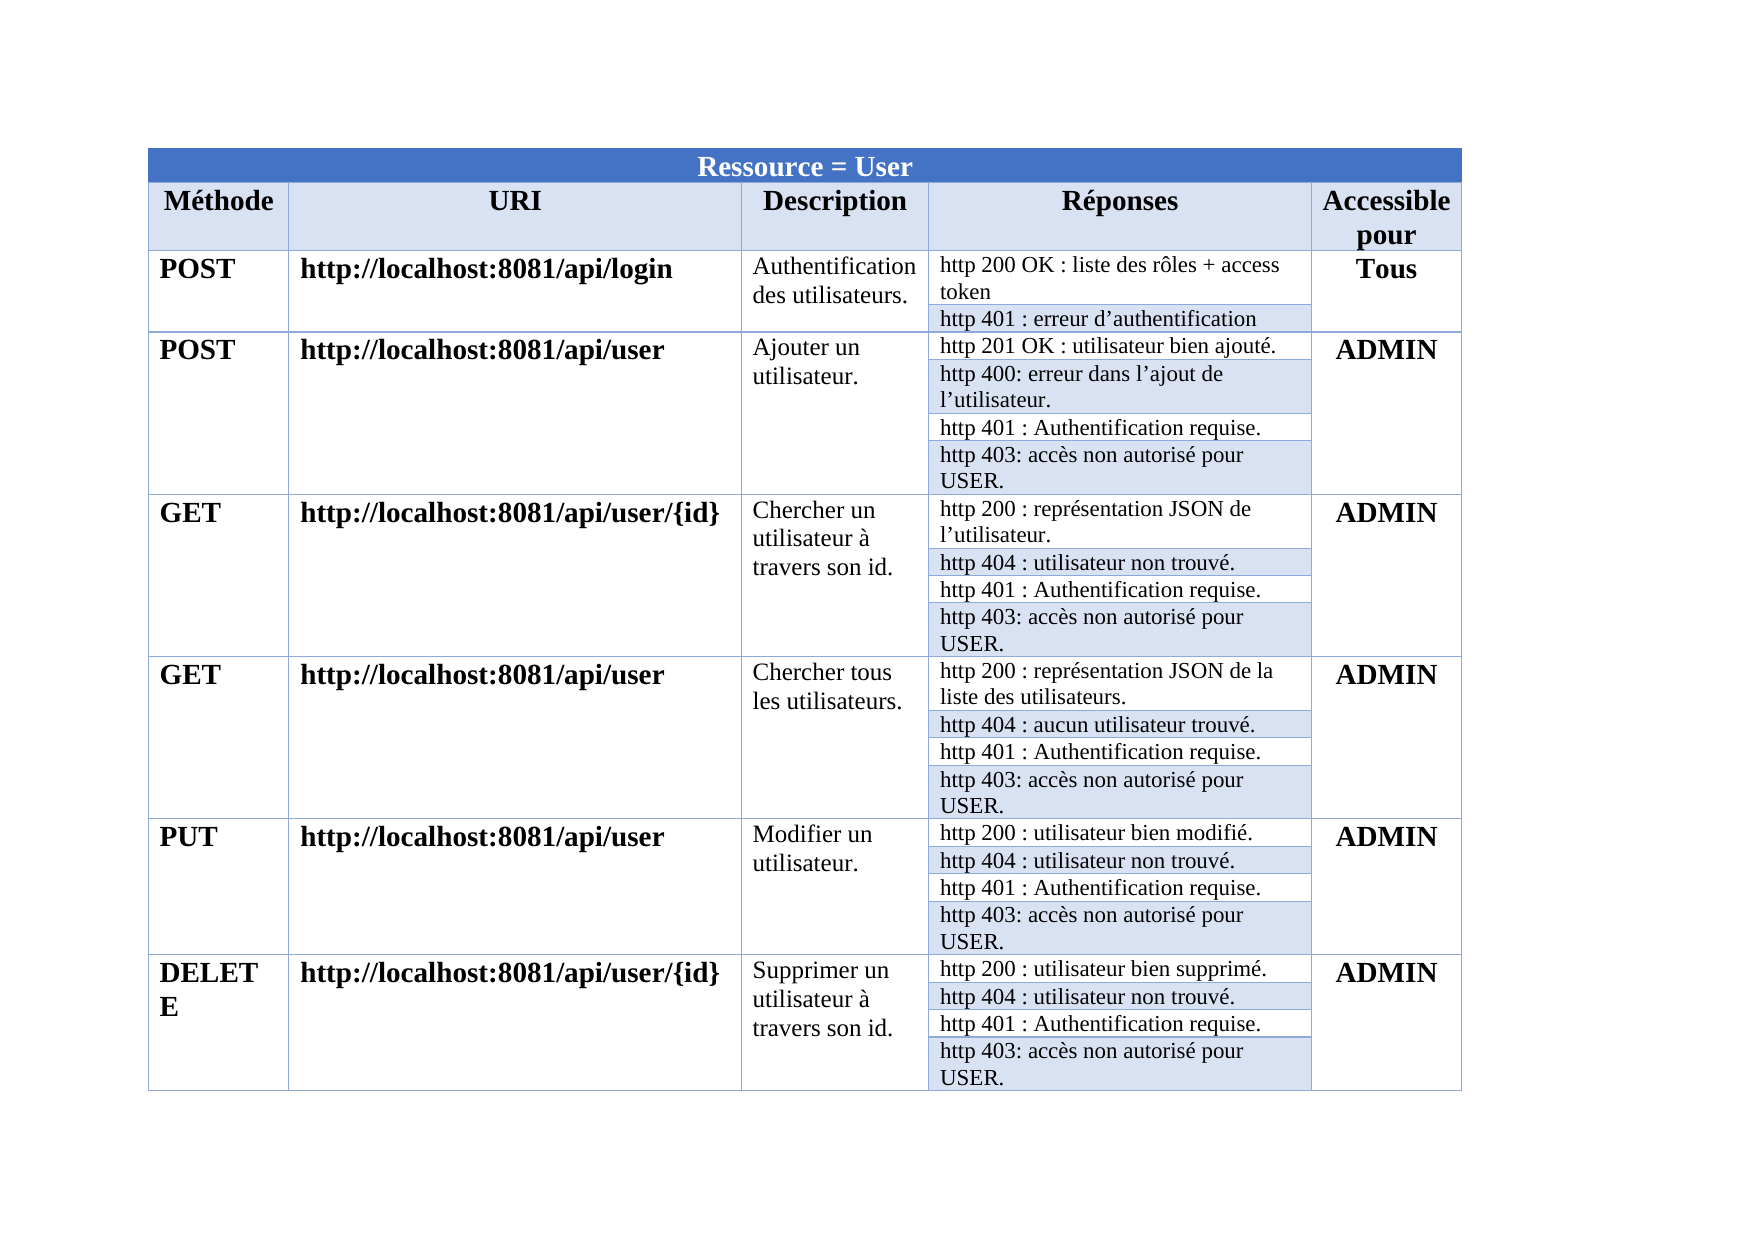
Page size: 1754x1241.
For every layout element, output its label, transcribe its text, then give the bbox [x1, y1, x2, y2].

table_cell Description [742, 183, 928, 250]
table_cell http 200 : utilisateur bien supprimé. [929, 955, 1311, 982]
table_cell http 200 : représentation JSON de l’utilisateur. [929, 495, 1311, 547]
table_cell http 403: accès non autorisé pour USER. [929, 603, 1311, 656]
table_cell ADMIN [1312, 495, 1461, 656]
table_cell GET [149, 657, 288, 818]
table_cell http://localhost:8081/api/user [289, 819, 741, 954]
table_cell ADMIN [1312, 819, 1461, 954]
table_cell Chercher un utilisateur à travers son id. [742, 495, 928, 656]
table_cell http 401 : Authentification requise. [929, 1010, 1311, 1036]
table_cell ADMIN [1312, 657, 1461, 818]
table_cell http 200 : représentation JSON de la liste des utilisateurs. [929, 657, 1311, 710]
table_cell GET [149, 495, 288, 656]
table_cell http://localhost:8081/api/login [289, 251, 741, 331]
table_cell Tous [1312, 251, 1461, 331]
table_cell http 404 : utilisateur non trouvé. [929, 983, 1311, 1009]
table_cell http 200 : utilisateur bien modifié. [929, 819, 1311, 846]
table_cell http 201 OK : utilisateur bien ajouté. [929, 333, 1311, 359]
table_cell URI [289, 183, 741, 250]
table_cell ADMIN [1312, 955, 1461, 1090]
table_cell http 200 OK : liste des rôles + access token [929, 251, 1311, 304]
table_cell Méthode [149, 183, 288, 250]
table_cell http://localhost:8081/api/user [289, 333, 741, 494]
table_cell POST [149, 251, 288, 331]
table_cell http 401 : Authentification requise. [929, 738, 1311, 764]
table_cell http 403: accès non autorisé pour USER. [929, 766, 1311, 818]
table_cell http://localhost:8081/api/user/{id} [289, 955, 741, 1090]
table_cell http://localhost:8081/api/user/{id} [289, 495, 741, 656]
table_cell http 404 : utilisateur non trouvé. [929, 847, 1311, 873]
table_cell http 401 : Authentification requise. [929, 414, 1311, 440]
table_cell Authentification des utilisateurs. [742, 251, 928, 331]
table_cell Réponses [929, 183, 1311, 250]
table_cell http 404 : utilisateur non trouvé. [929, 549, 1311, 575]
table_cell Supprimer un utilisateur à travers son id. [742, 955, 928, 1090]
table_cell PUT [149, 819, 288, 954]
table_cell http 401 : Authentification requise. [929, 576, 1311, 602]
table_cell http 404 : aucun utilisateur trouvé. [929, 711, 1311, 737]
table_cell http 400: erreur dans l’ajout de l’utilisateur. [929, 360, 1311, 413]
table_cell Ajouter un utilisateur. [742, 333, 928, 494]
table_cell http 401 : erreur d’authentification [929, 305, 1311, 331]
table_cell POST [149, 333, 288, 494]
table_header Ressource = User [149, 149, 1461, 182]
table_cell http 403: accès non autorisé pour USER. [929, 1038, 1311, 1090]
table_cell http 401 : Authentification requise. [929, 874, 1311, 901]
table_cell http 403: accès non autorisé pour USER. [929, 902, 1311, 954]
table_cell http://localhost:8081/api/user [289, 657, 741, 818]
table_cell http 403: accès non autorisé pour USER. [929, 441, 1311, 494]
table_cell ADMIN [1312, 333, 1461, 494]
table_cell Accessible pour [1312, 183, 1461, 250]
table_cell Modifier un utilisateur. [742, 819, 928, 954]
table_cell Chercher tous les utilisateurs. [742, 657, 928, 818]
table_cell DELETE [149, 955, 288, 1090]
